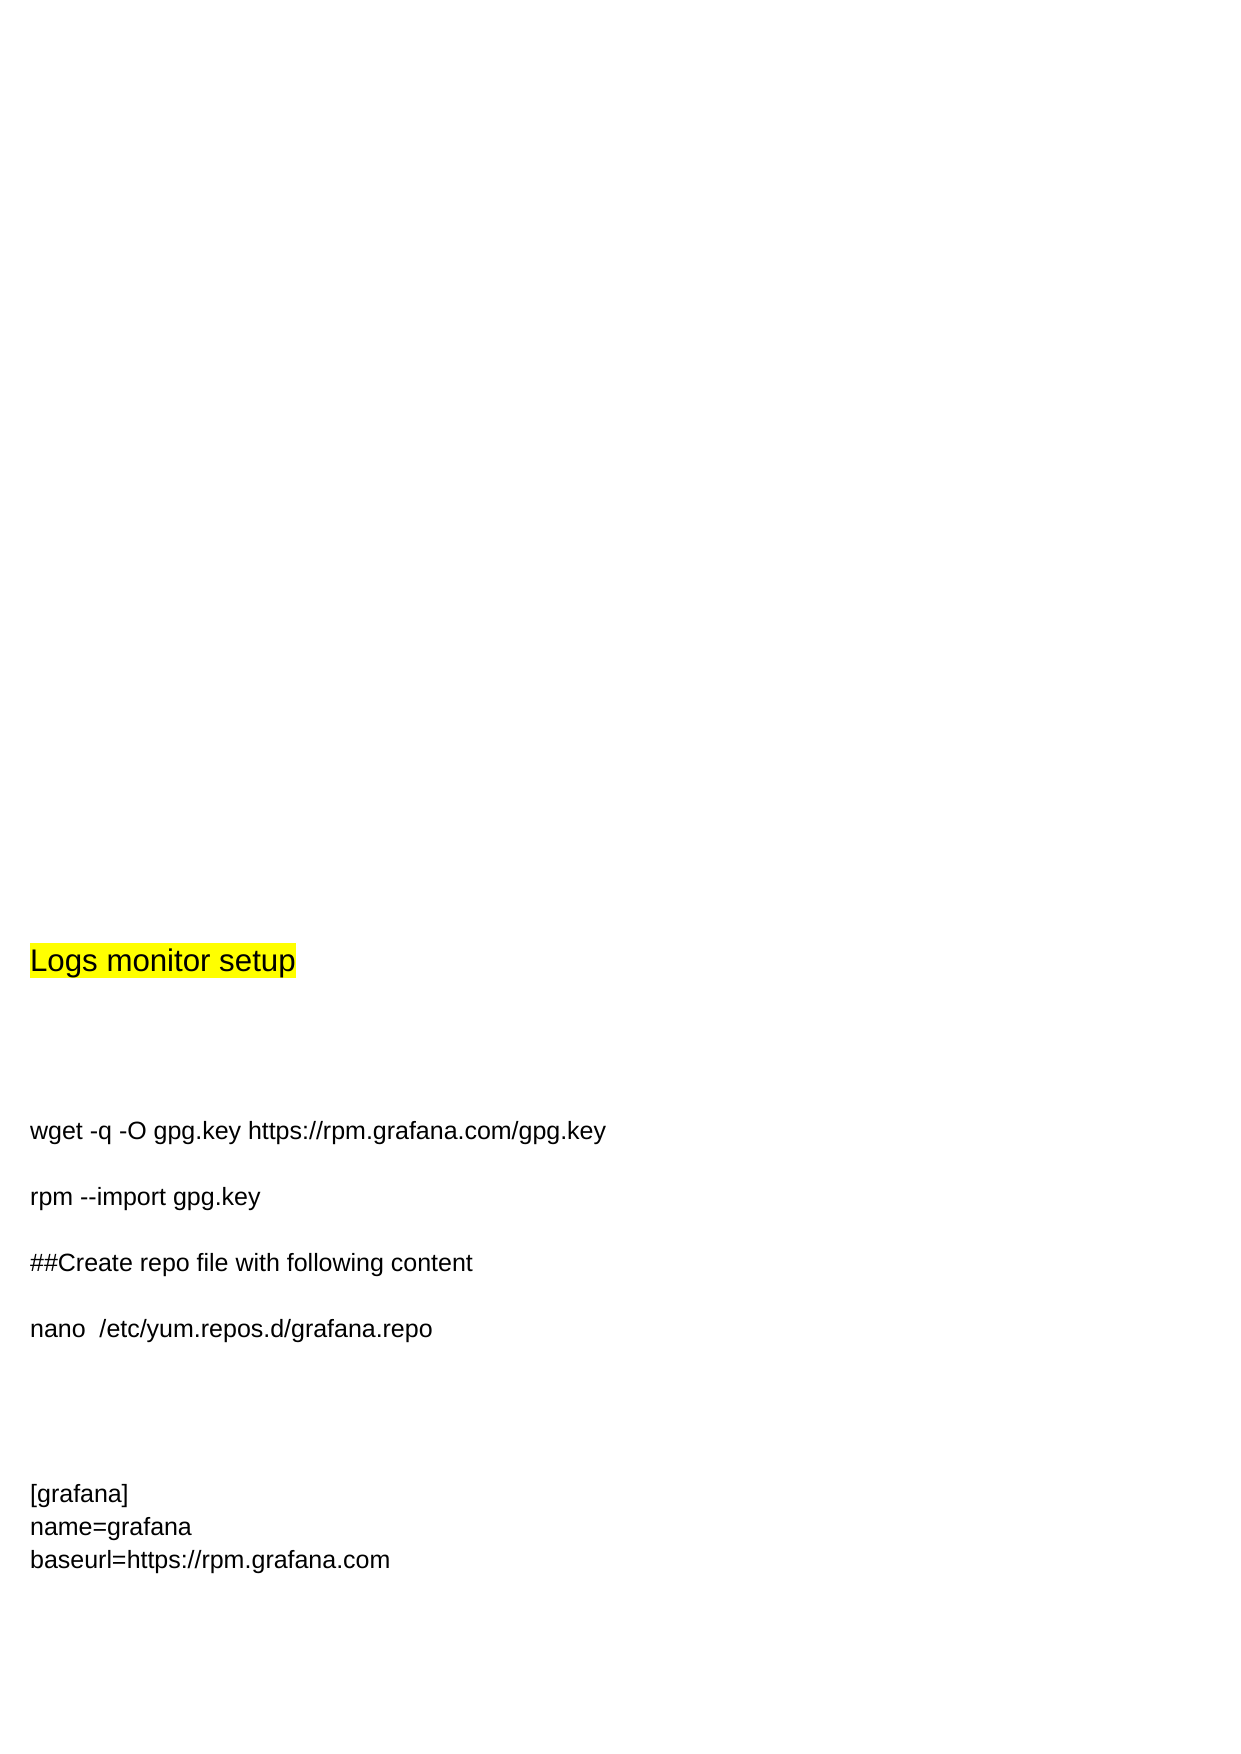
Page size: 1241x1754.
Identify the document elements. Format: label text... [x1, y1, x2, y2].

text nano /etc/yum.repos.d/grafana.repo [30, 1314, 1225, 1343]
text rpm --import gpg.key [30, 1182, 1225, 1211]
text ##Create repo file with following content [30, 1248, 1225, 1277]
text [grafana] [30, 1479, 1225, 1508]
text wget -q -O gpg.key https://rpm.grafana.com/gpg.key [30, 1116, 1225, 1144]
text baseurl=https://rpm.grafana.com [30, 1545, 1225, 1574]
text name=grafana [30, 1512, 1225, 1541]
text Logs monitor setup [30, 942, 1225, 978]
